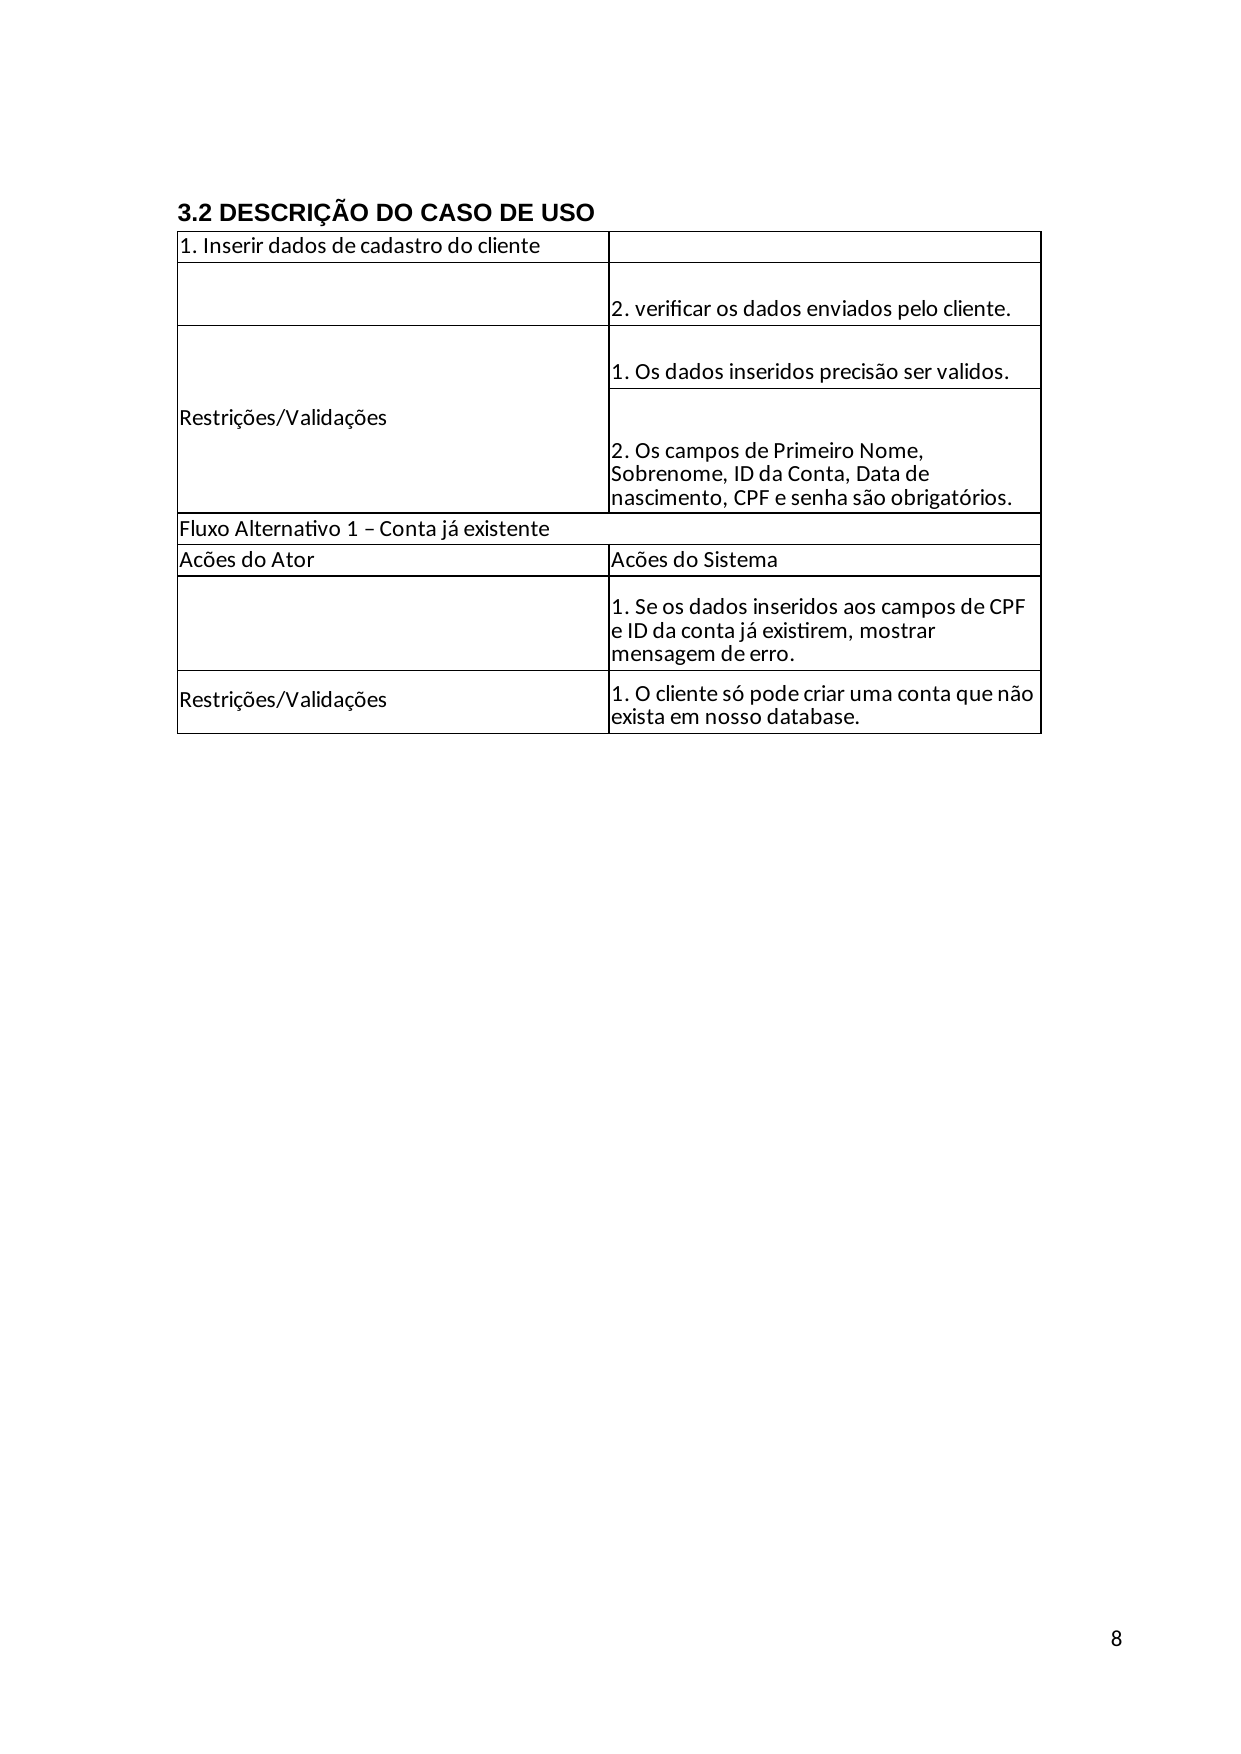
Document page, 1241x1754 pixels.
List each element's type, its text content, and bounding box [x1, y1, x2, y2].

text 3.2 DESCRIÇÃO DO CASO DE USO [177, 198, 1122, 227]
